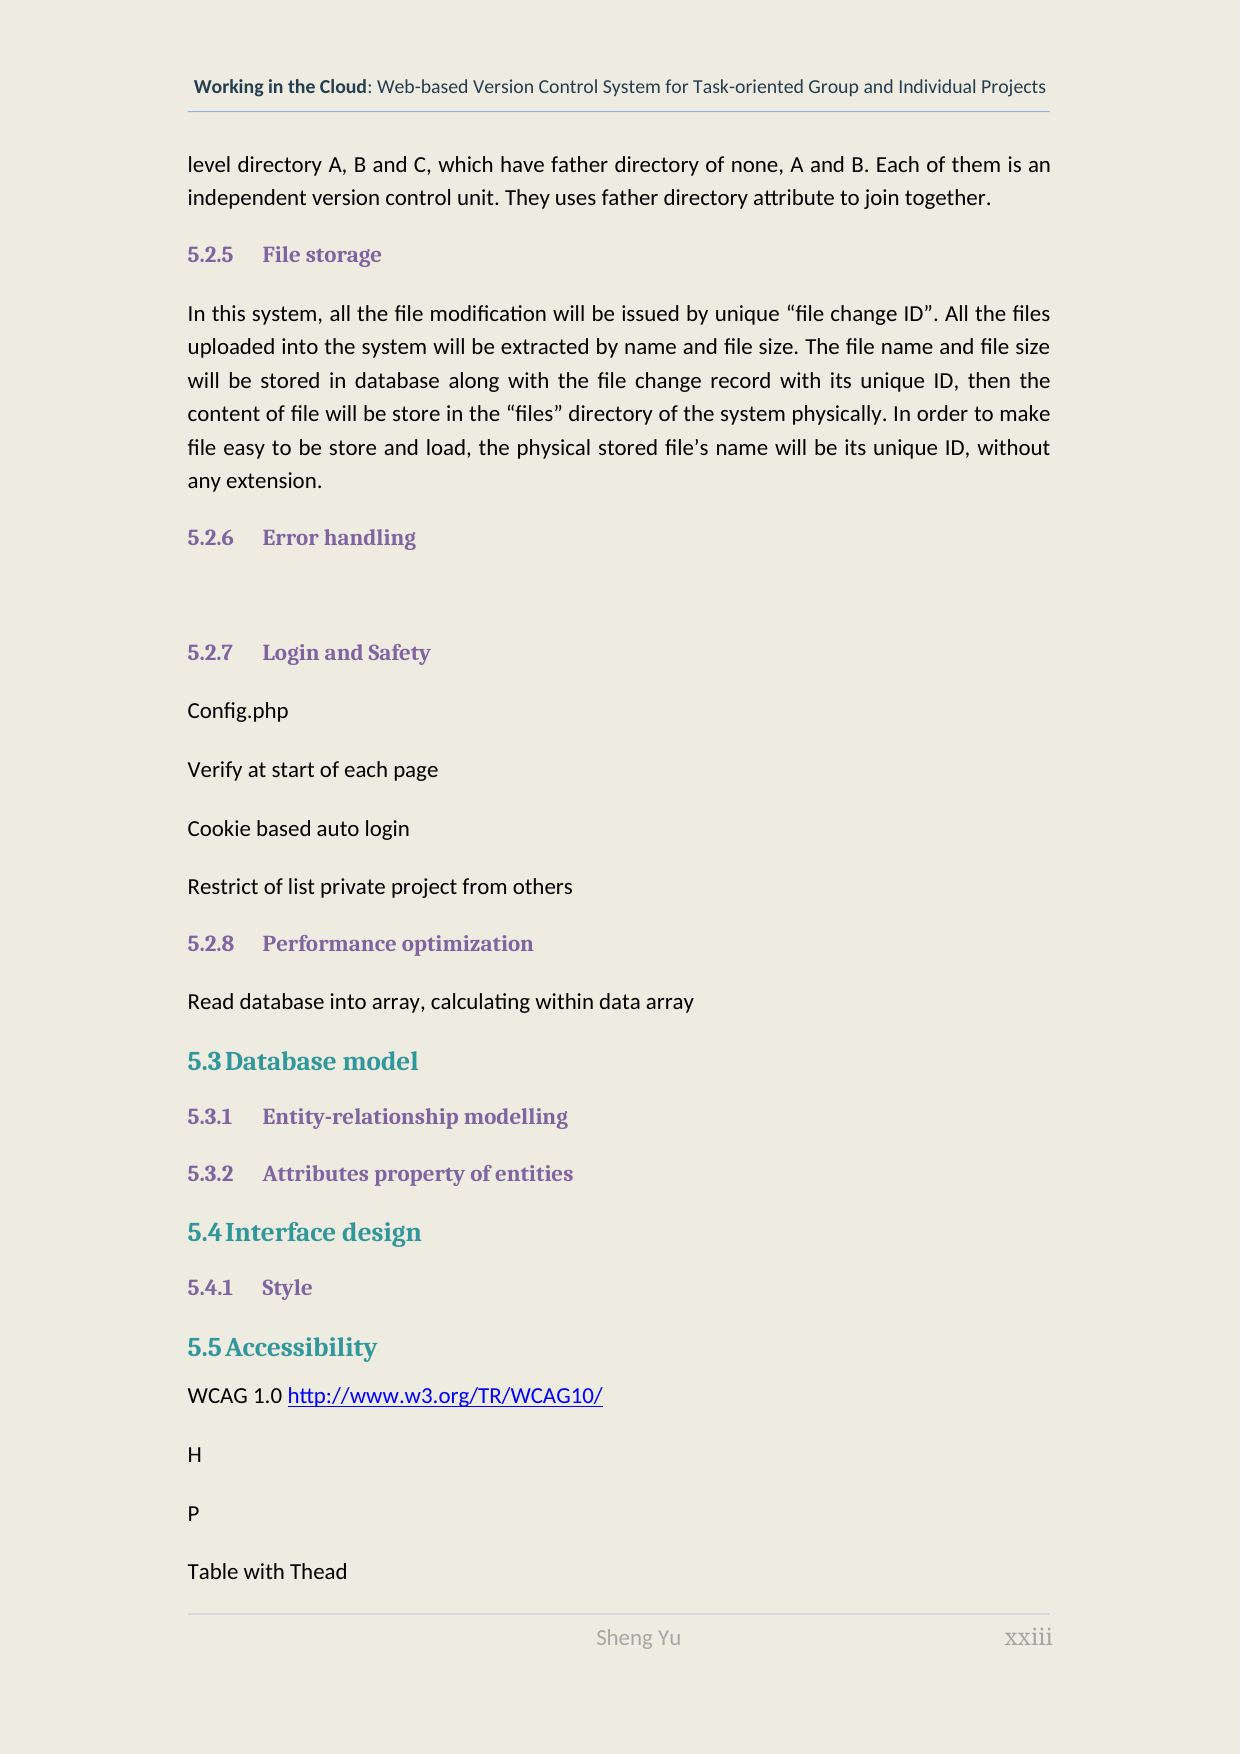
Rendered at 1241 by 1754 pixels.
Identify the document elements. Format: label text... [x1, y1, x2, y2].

subtitle Database model [187, 1046, 1053, 1077]
subtitle Accessibility [187, 1332, 1053, 1363]
text Config.php [187, 697, 1053, 724]
subtitle Login and Safety [187, 640, 1053, 666]
subtitle Interface design [187, 1217, 1053, 1248]
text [187, 150, 1053, 212]
subtitle Style [187, 1275, 1053, 1302]
text Table with Thead [187, 1557, 1053, 1585]
text Restrict of list private project from others [187, 872, 1053, 900]
text P [187, 1499, 1053, 1527]
subtitle Error handling [187, 525, 1053, 551]
subtitle Performance optimization [187, 931, 1053, 957]
text Read database into array, calculating within data array [187, 987, 1053, 1015]
subtitle File storage [187, 242, 1053, 268]
text H [187, 1440, 1053, 1468]
text Cookie based auto login [187, 814, 1053, 842]
subtitle Attributes property of entities [187, 1161, 1053, 1187]
text Verify at start of each page [187, 755, 1053, 783]
subtitle Entity-relationship modelling [187, 1104, 1053, 1130]
text In this system, all the file modification will be issued by unique “file change ID”. All the files uploaded into the system will be extracted by name and file size. The file name and file size will be stored in database along with the file change record with its unique ID, then the content of file will be store in the “files” directory of the system physically. In order to make file easy to be store and load, the physical stored file’s name will be its unique ID, without any extension. [187, 299, 1053, 494]
text WCAG 1.0 http://www.w3.org/TR/WCAG10/ [187, 1382, 1053, 1409]
